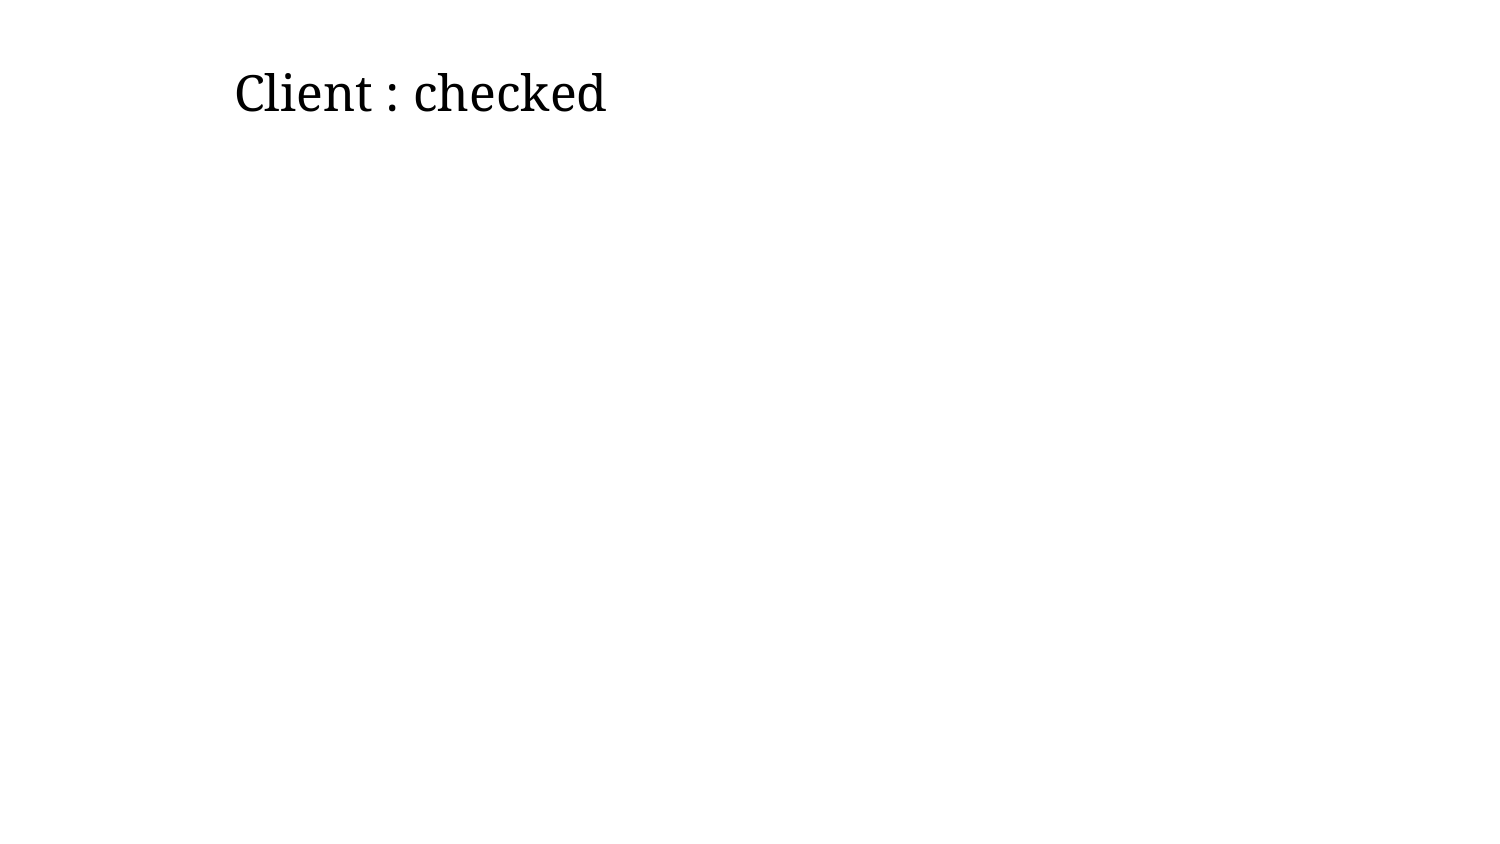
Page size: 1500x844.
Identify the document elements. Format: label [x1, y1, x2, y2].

text [234, 58, 919, 126]
